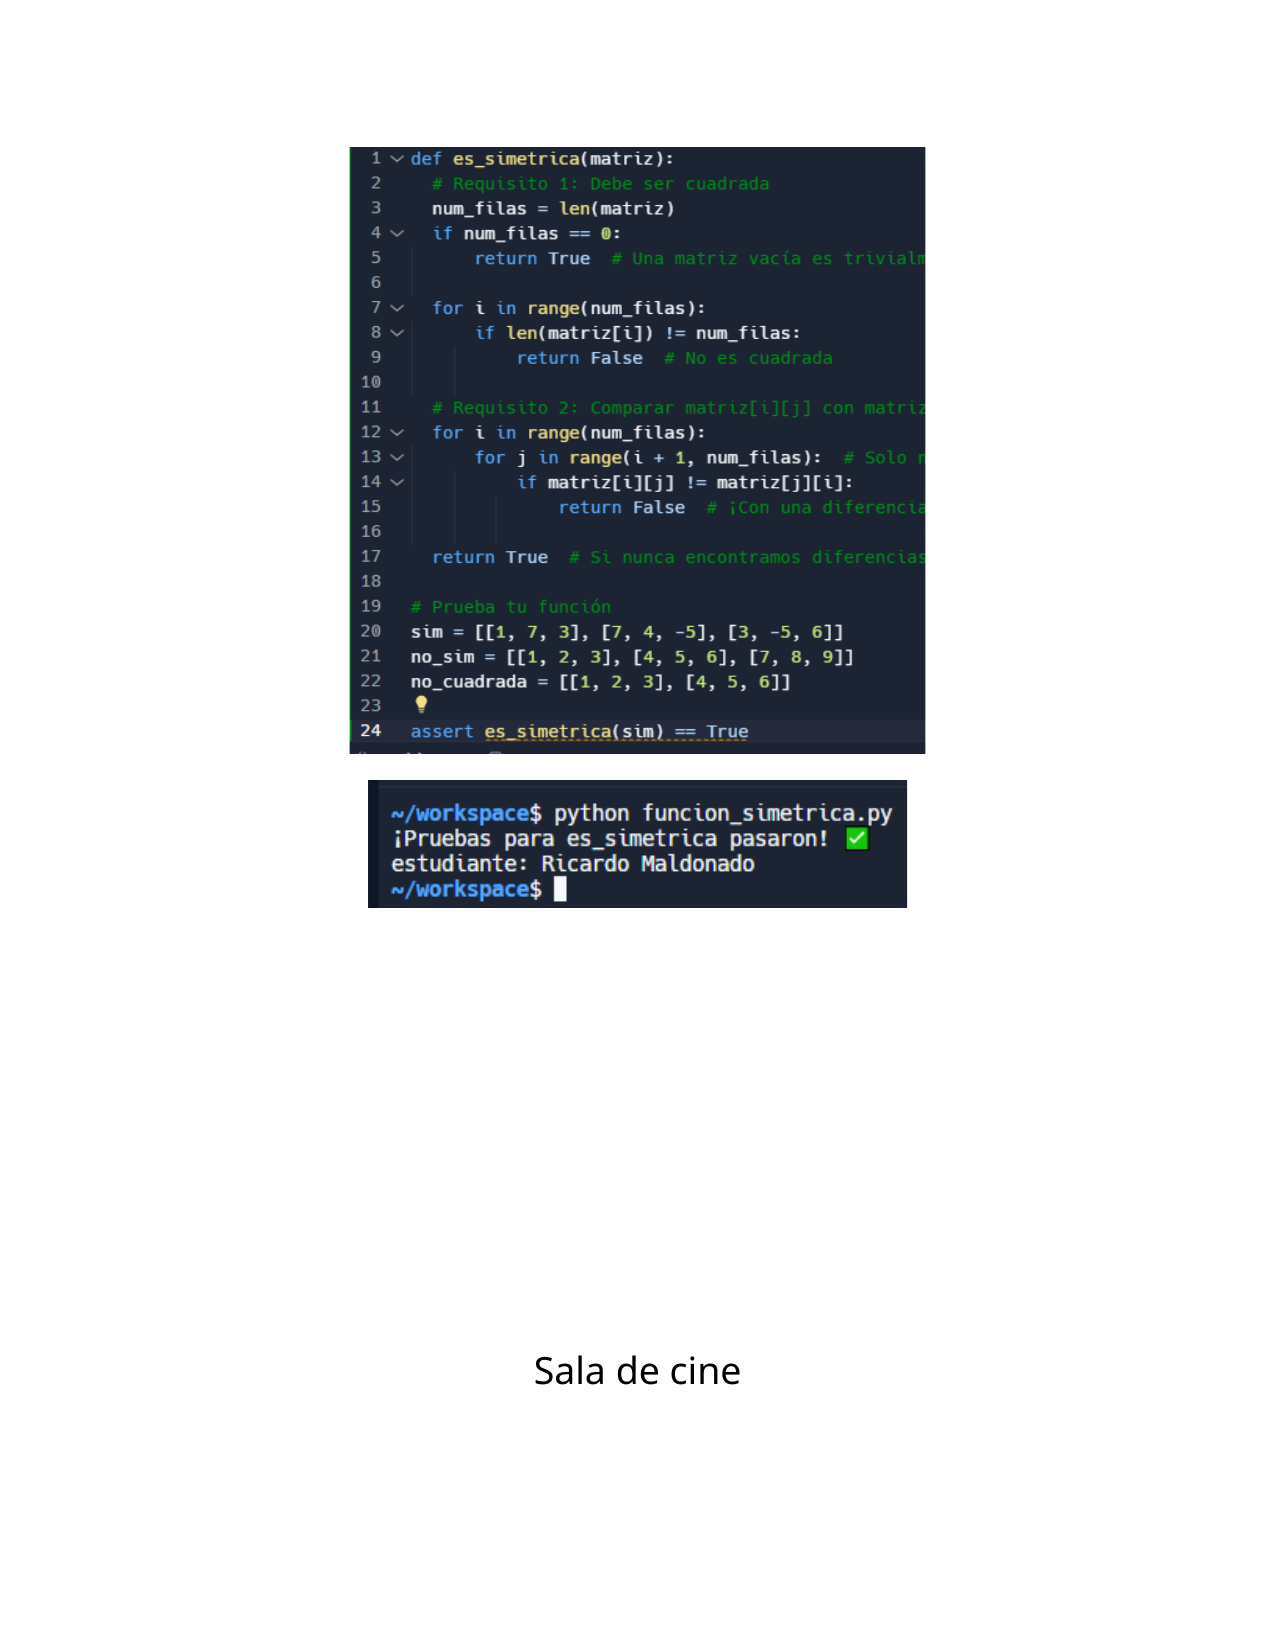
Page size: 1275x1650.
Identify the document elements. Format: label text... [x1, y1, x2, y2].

text Sala de cine [177, 1344, 1098, 1395]
